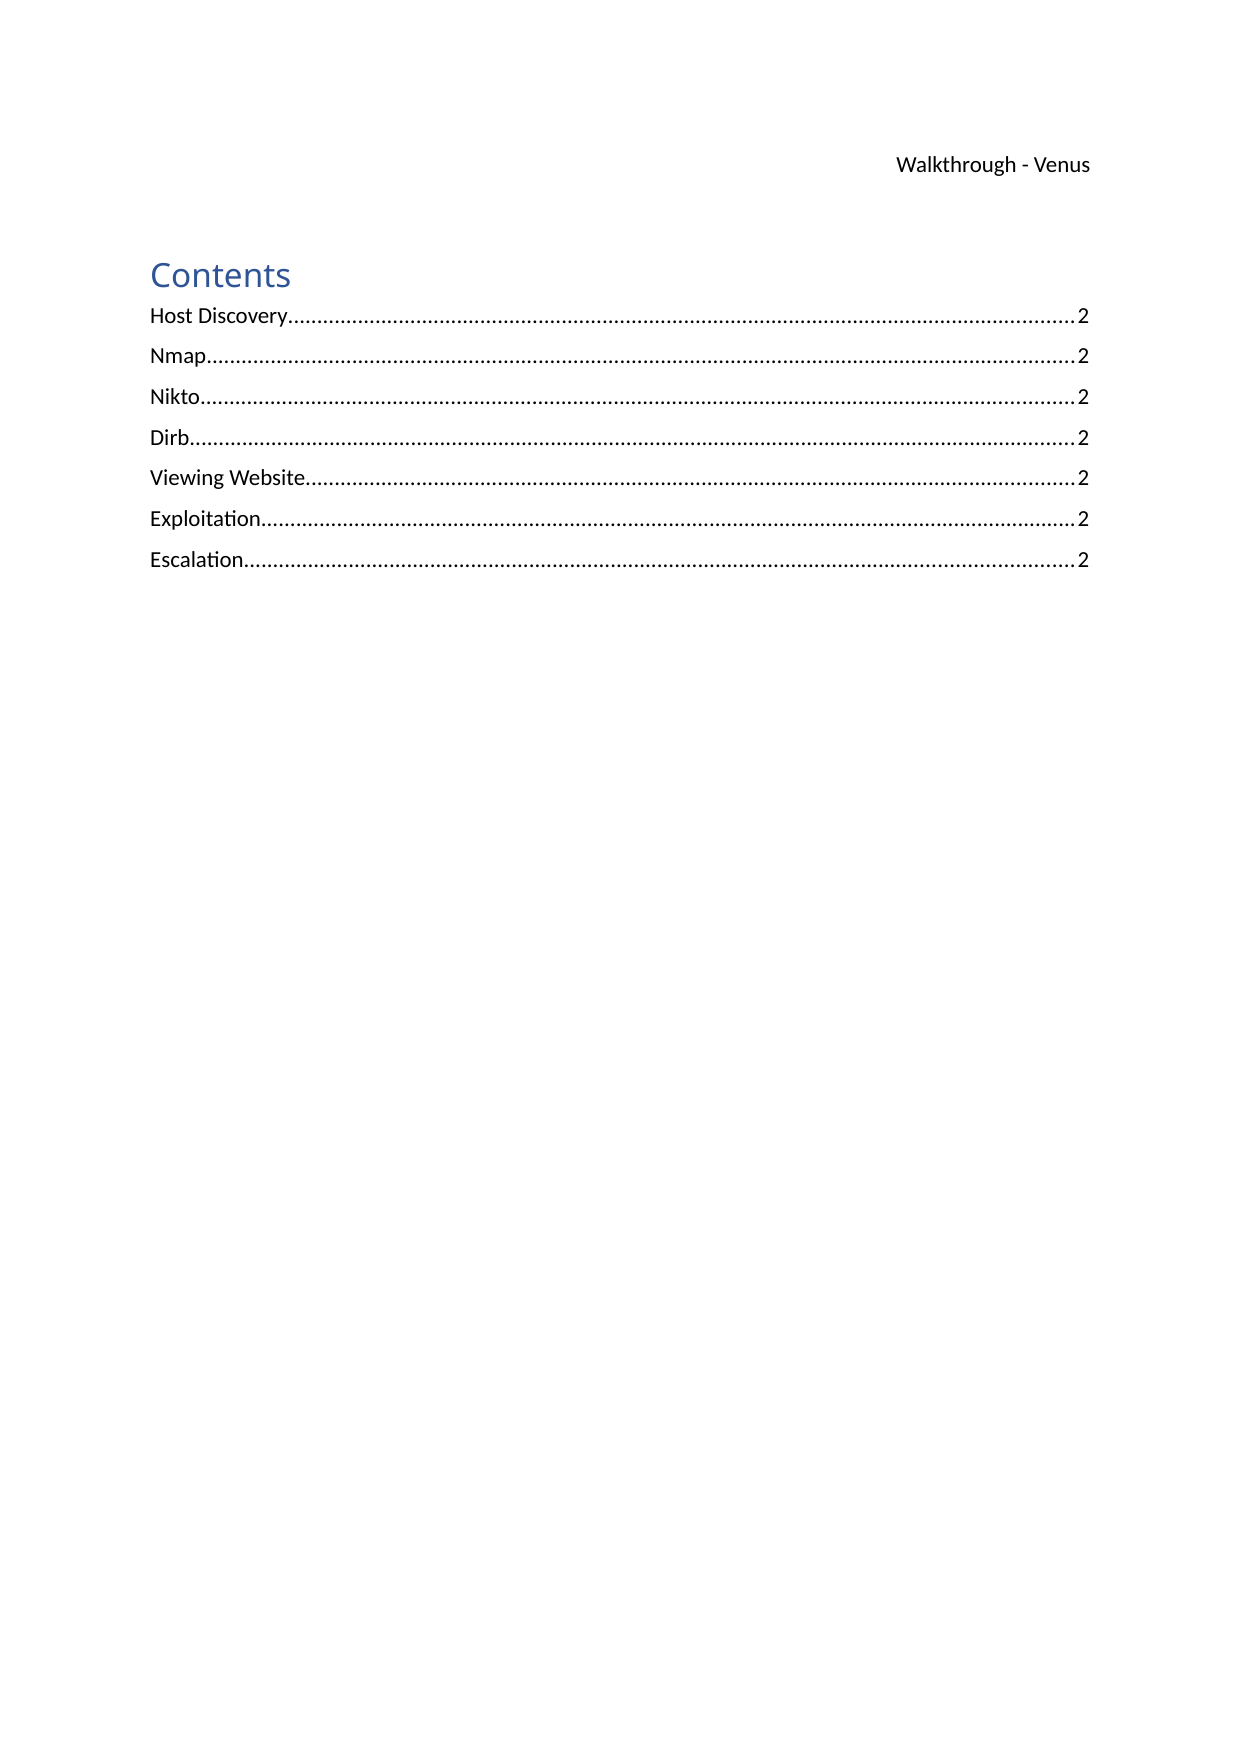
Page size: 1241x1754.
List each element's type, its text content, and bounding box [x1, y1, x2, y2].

text Walkthrough - Venus [150, 150, 1090, 178]
